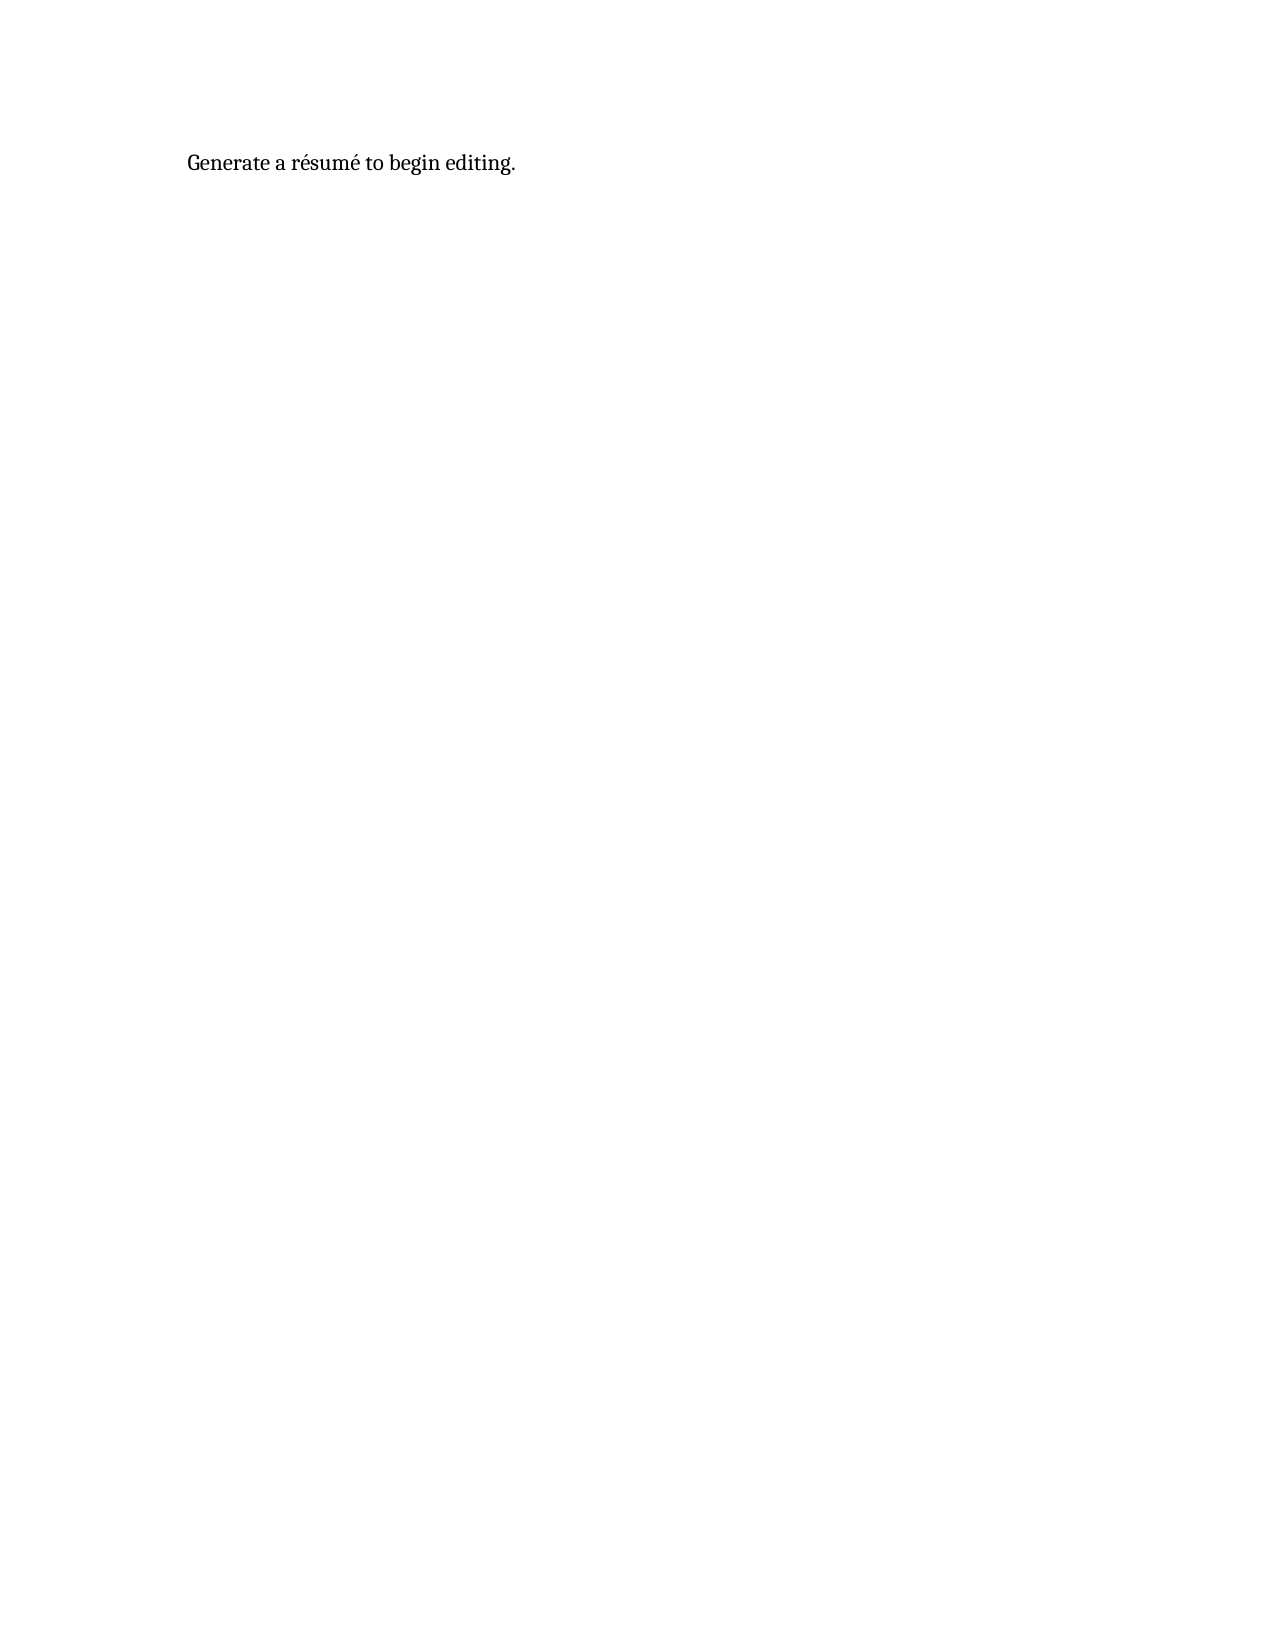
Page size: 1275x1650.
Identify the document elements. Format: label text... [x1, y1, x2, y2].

text Generate a résumé to begin editing. [187, 150, 1087, 176]
